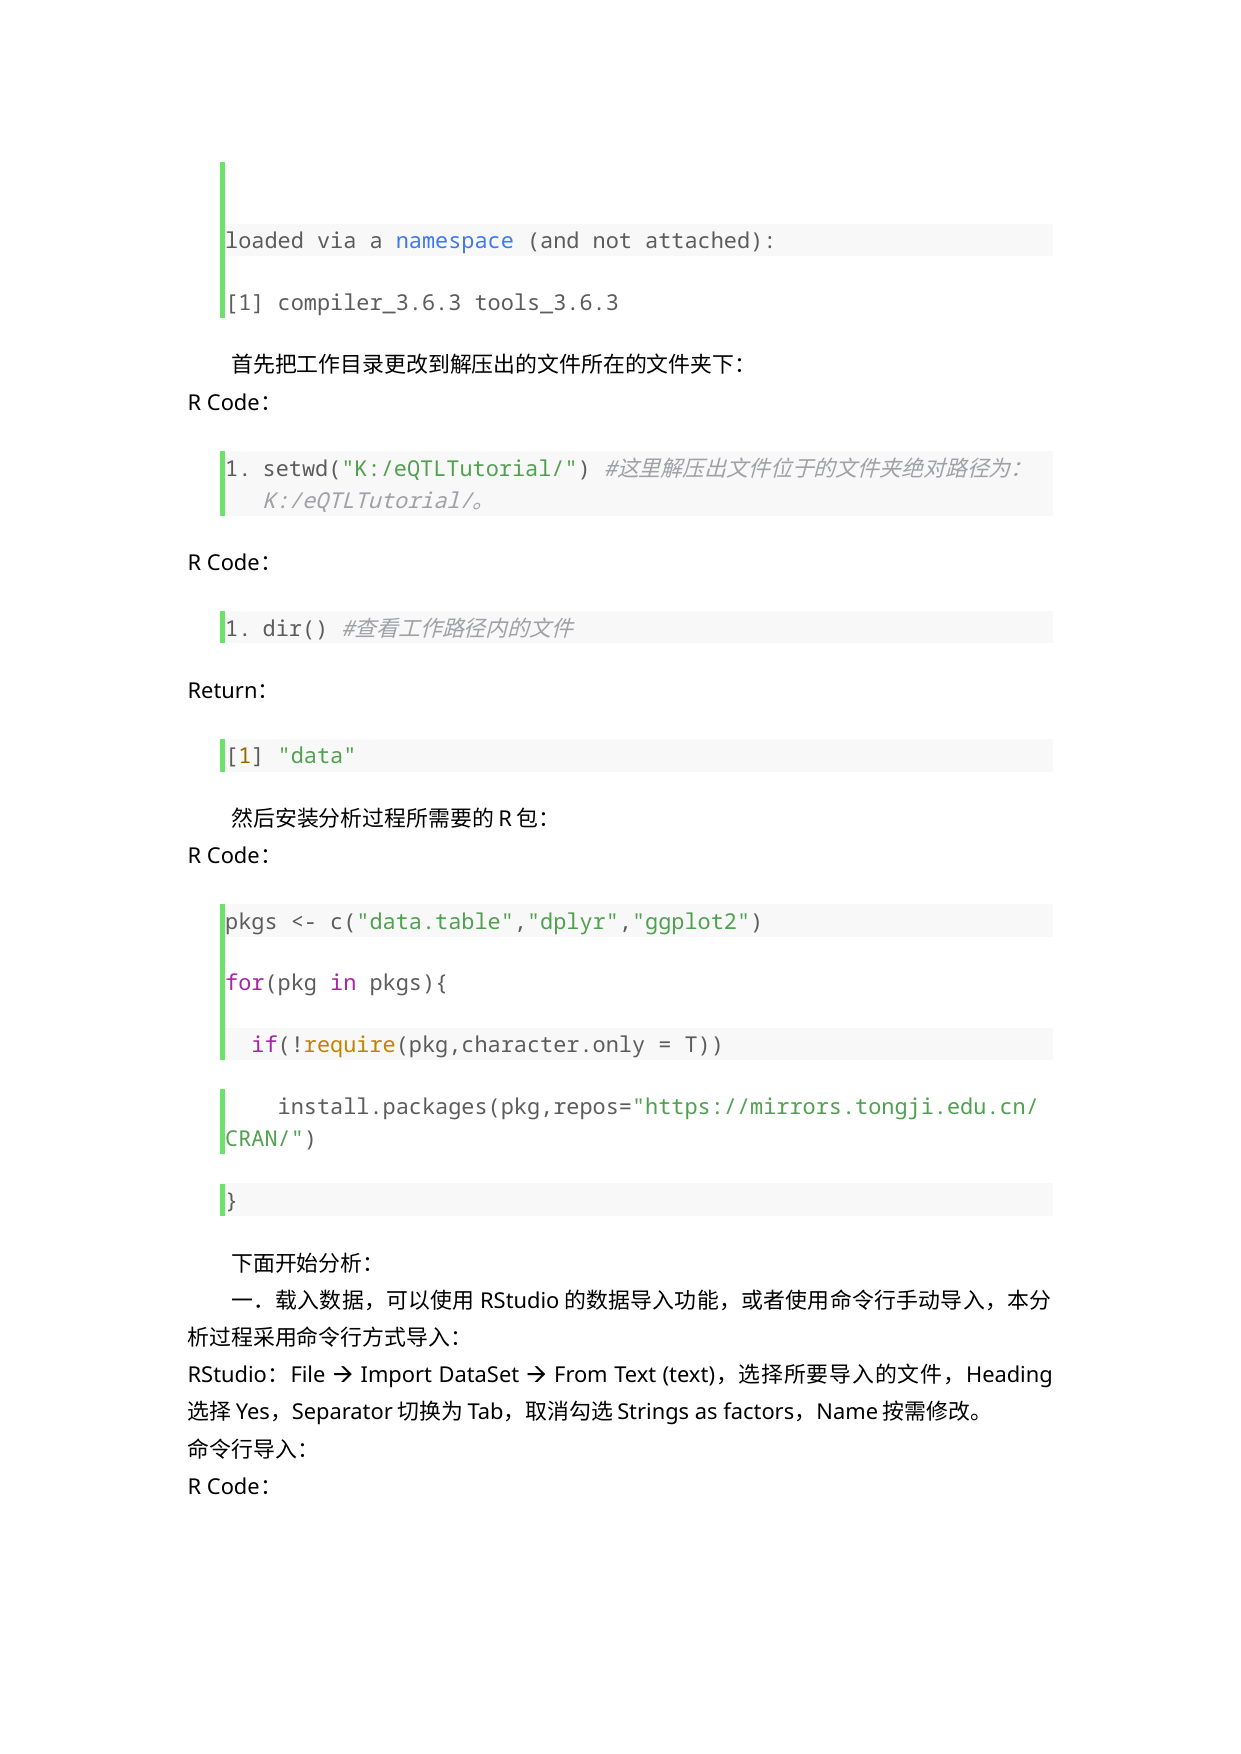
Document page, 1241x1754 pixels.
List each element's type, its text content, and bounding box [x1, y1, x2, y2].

text R Code： [187, 384, 1053, 417]
text RStudio：File Import DataSet From Text (text)，选择所要导入的文件，Heading选择Yes，Separator切换为Tab，取消勾选Strings as factors，Name按需修改。 [187, 1357, 1053, 1427]
text 然后安装分析过程所需要的R包： [187, 801, 1053, 833]
text install.packages(pkg,repos="https://mirrors.tongji.edu.cn/CRAN/") [225, 1089, 1059, 1154]
text pkgs <- c("data.table","dplyr","ggplot2") [225, 904, 1053, 937]
text 命令行导入： [187, 1431, 1053, 1464]
list dir() #查看工作路径内的文件 [225, 611, 1053, 643]
text R Code： [187, 1468, 1053, 1501]
text if(!require(pkg,character.only = T)) [225, 1028, 1053, 1060]
text } [220, 1183, 1053, 1216]
text [1] compiler_3.6.3 tools_3.6.3 [225, 285, 1053, 318]
text 首先把工作目录更改到解压出的文件所在的文件夹下： [187, 347, 1053, 379]
text for(pkg in pkgs){ [225, 966, 1053, 998]
text 下面开始分析： [187, 1245, 1053, 1278]
text Return： [187, 673, 1053, 705]
text R Code： [187, 545, 1053, 577]
text loaded via a namespace (and not attached): [225, 224, 1053, 256]
text R Code： [187, 838, 1053, 870]
list setwd("K:/eQTLTutorial/") #这里解压出文件位于的文件夹绝对路径为：K:/eQTLTutorial/。 [225, 451, 1053, 516]
text 一．载入数据，可以使用RStudio的数据导入功能，或者使用命令行手动导入，本分析过程采用命令行方式导入： [187, 1282, 1053, 1352]
text [1] "data" [225, 739, 1053, 772]
